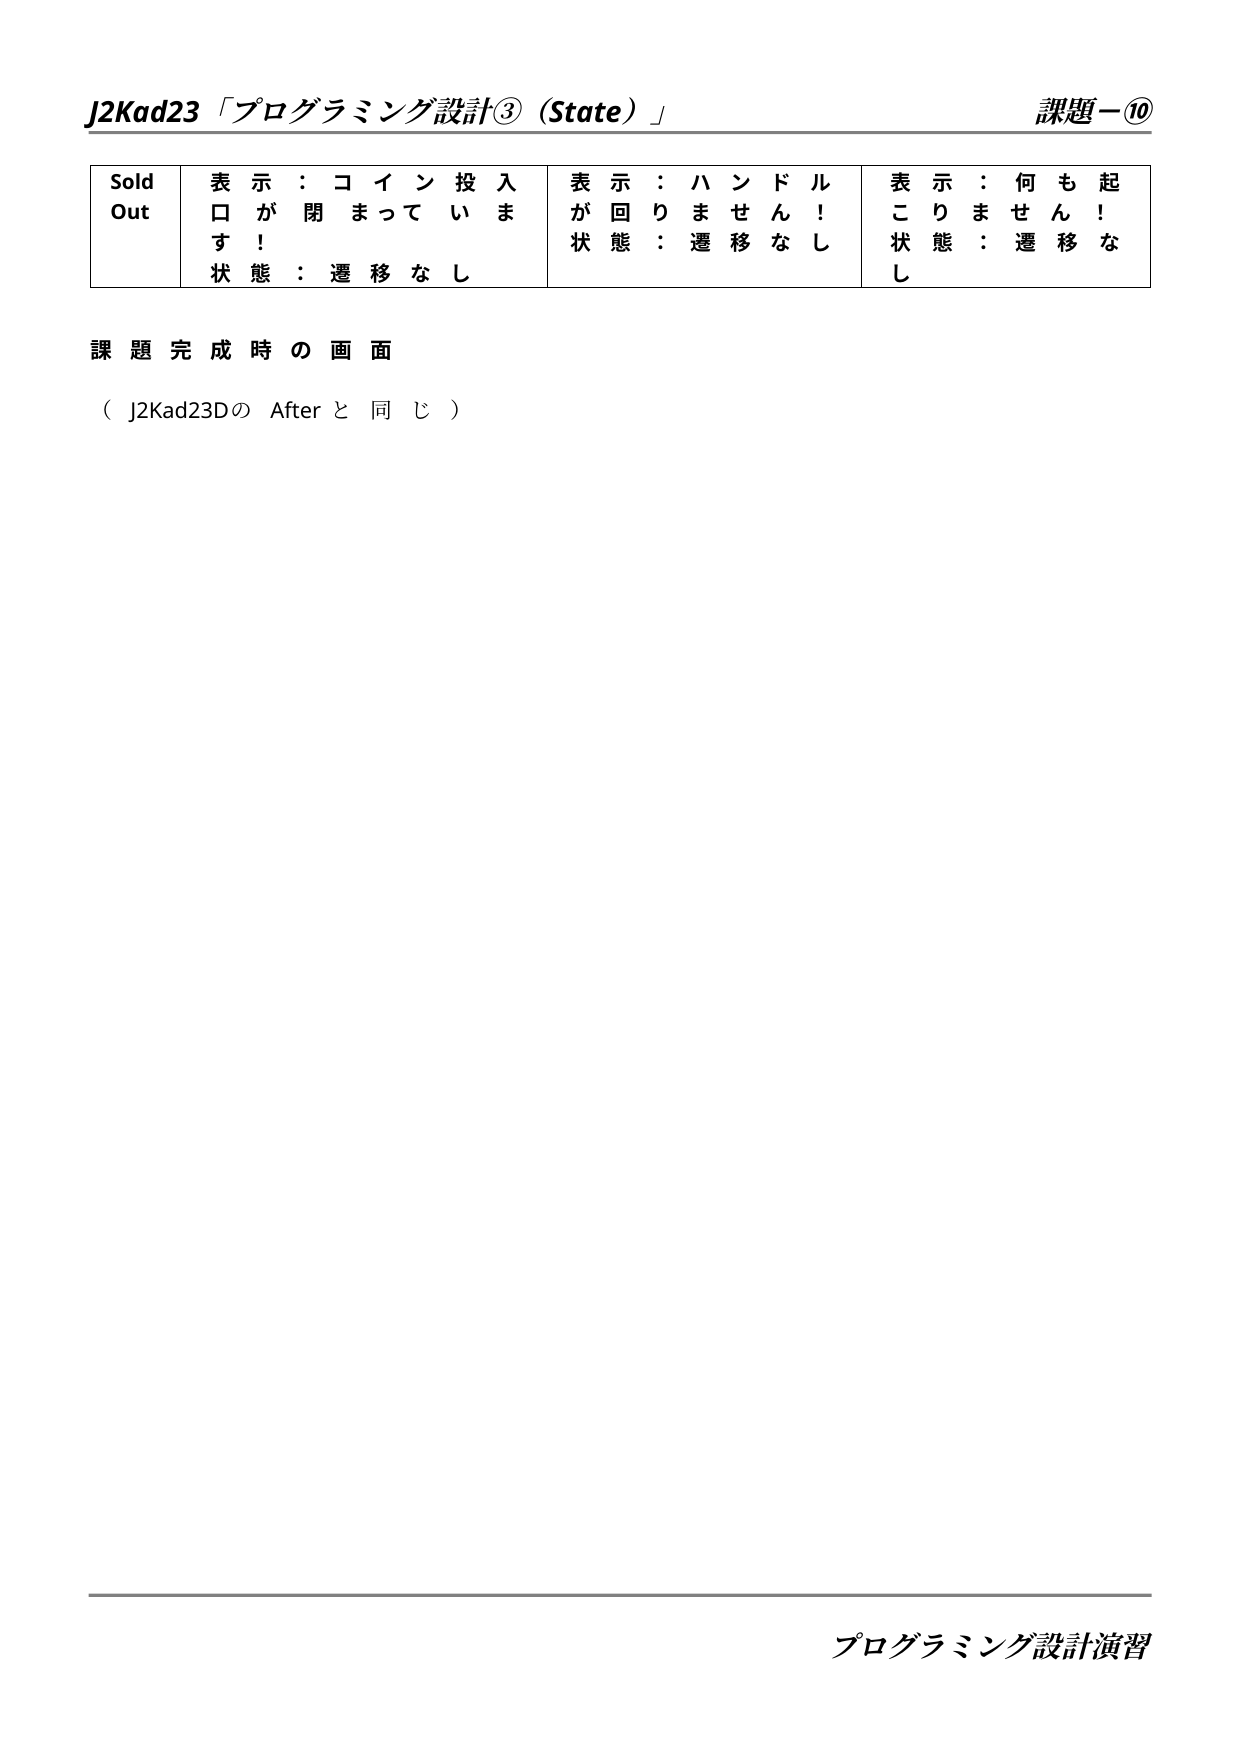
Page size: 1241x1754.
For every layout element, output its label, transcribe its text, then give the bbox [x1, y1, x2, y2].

table_cell 表示：ハンドルが回りません！ 状態：遷移なし [548, 166, 861, 287]
text 課題完成時の画面 [90, 318, 1150, 379]
text （J2Kad23DのAfterと同じ） [90, 379, 1150, 440]
table_cell SoldOut [91, 166, 180, 287]
table_cell 表示：コイン投入口が閉まっています！ 状態：遷移なし [181, 166, 547, 287]
table_cell 表示：何も起こりません！ 状態：遷移なし [862, 166, 1150, 287]
